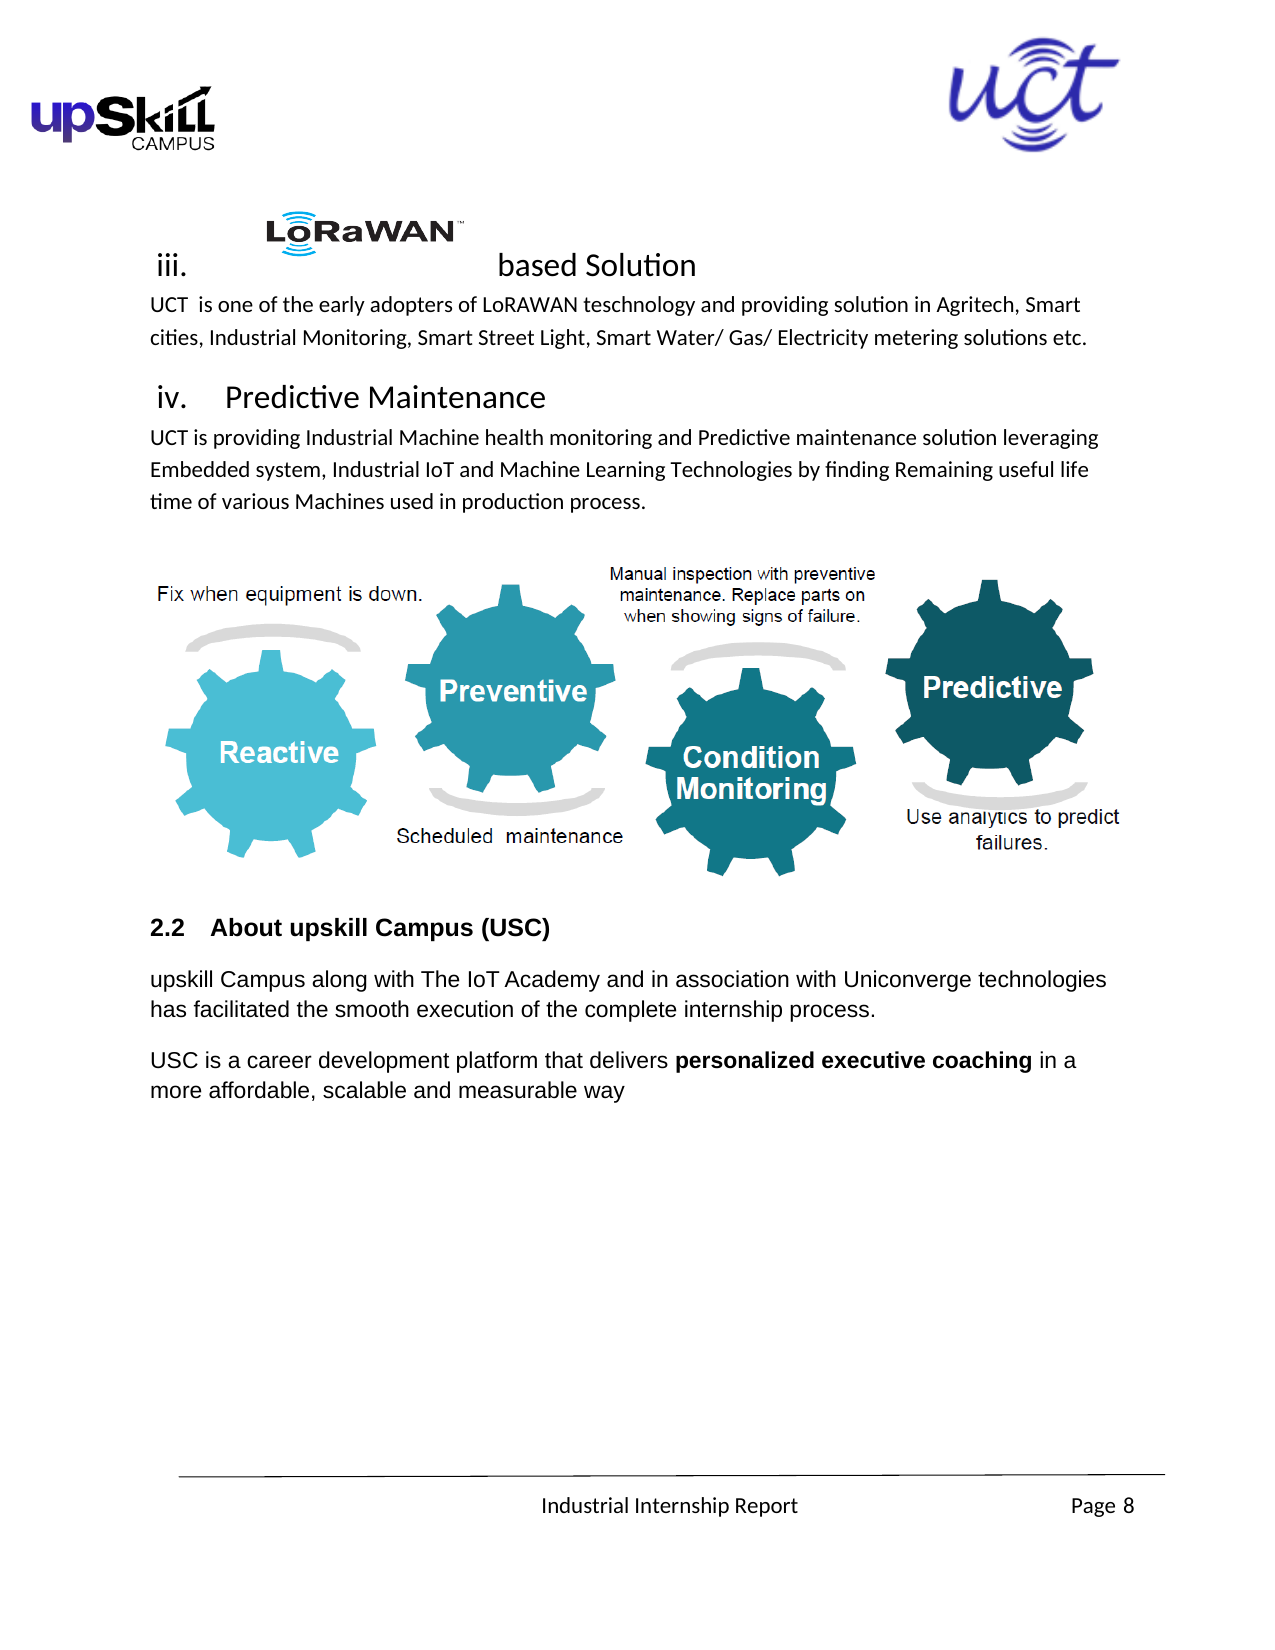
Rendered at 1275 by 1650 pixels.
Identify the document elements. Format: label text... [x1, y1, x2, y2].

list About upskill Campus (USC) [150, 916, 1134, 941]
text UCT is one of the early adopters of LoRAWAN teschnology and providing solution in Agritech, Smart cities, Industrial Monitoring, Smart Street Light, Smart Water/ Gas/ Electricity metering solutions etc. [150, 291, 1134, 351]
picture [0, 73, 246, 154]
text UCT is providing Industrial Machine health monitoring and Predictive maintenance solution leveraging Embedded system, Industrial IoT and Machine Learning Technologies by finding Remaining useful life time of various Machines used in production process. [150, 423, 1134, 515]
text upskill Campus along with The IoT Academy and in association with Uniconverge technologies has facilitated the smooth execution of the complete internship process. [150, 966, 1134, 1023]
picture [946, 28, 1125, 154]
picture [150, 540, 1135, 887]
list Predictive Maintenance [187, 376, 1134, 417]
text USC is a career development platform that delivers personalized executive coaching in a more affordable, scalable and measurable way [150, 1047, 1134, 1104]
picture [225, 181, 492, 277]
